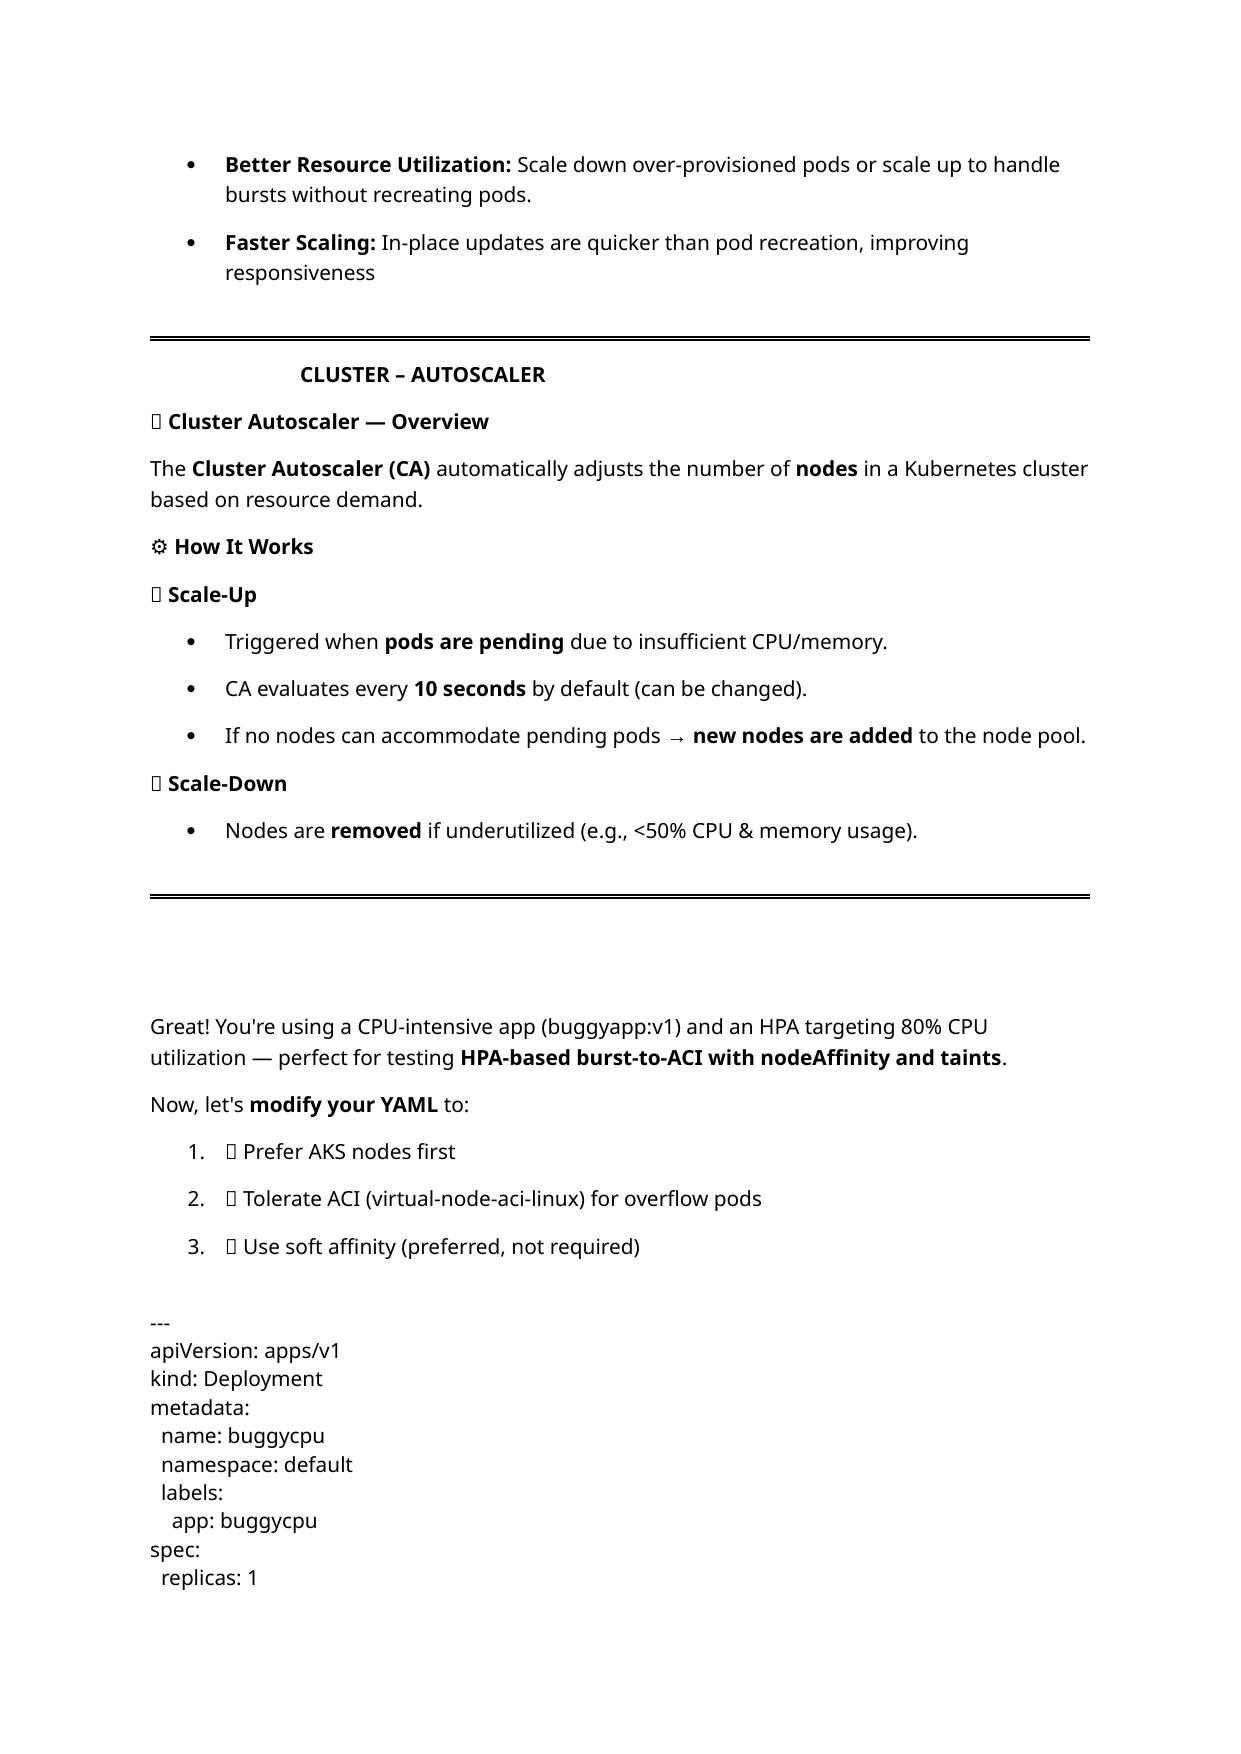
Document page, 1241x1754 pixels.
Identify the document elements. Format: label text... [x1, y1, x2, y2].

text spec: [150, 1535, 1090, 1563]
text labels: [150, 1478, 1090, 1507]
text namespace: default [150, 1450, 1090, 1478]
text 🔽 Scale-Down [150, 769, 1090, 797]
text 🚀 Cluster Autoscaler — Overview [150, 407, 1090, 436]
list Triggered when pods are pending due to insufficient CPU/memory. [187, 627, 1090, 655]
list 🎯 Prefer AKS nodes first [187, 1137, 1090, 1166]
text app: buggycpu [150, 1507, 1090, 1535]
list If no nodes can accommodate pending pods → new nodes are added to the node pool. [187, 722, 1090, 750]
list Faster Scaling: In-place updates are quicker than pod recreation, improving responsiveness [187, 228, 1090, 287]
text CLUSTER – AUTOSCALER [225, 360, 1090, 388]
text 🔼 Scale-Up [150, 580, 1090, 608]
list Better Resource Utilization: Scale down over-provisioned pods or scale up to handle bursts without recreating pods. [187, 150, 1090, 209]
text kind: Deployment [150, 1364, 1090, 1393]
text name: buggycpu [150, 1421, 1090, 1450]
list ✅ Tolerate ACI (virtual-node-aci-linux) for overflow pods [187, 1184, 1090, 1213]
text apiVersion: apps/v1 [150, 1336, 1090, 1364]
list Nodes are removed if underutilized (e.g., <50% CPU & memory usage). [187, 816, 1090, 844]
text replicas: 1 [150, 1563, 1090, 1592]
text The Cluster Autoscaler (CA) automatically adjusts the number of nodes in a Kubernetes cluster based on resource demand. [150, 454, 1090, 513]
text metadata: [150, 1393, 1090, 1421]
list CA evaluates every 10 seconds by default (can be changed). [187, 674, 1090, 703]
text --- [150, 1308, 1090, 1336]
text Now, let's modify your YAML to: [150, 1090, 1090, 1118]
list 🧠 Use soft affinity (preferred, not required) [187, 1232, 1090, 1260]
text Great! You're using a CPU-intensive app (buggyapp:v1) and an HPA targeting 80% CPU utilization — perfect for testing HPA-based burst-to-ACI with nodeAffinity and taints. [150, 1012, 1090, 1071]
text ⚙️ How It Works [150, 532, 1090, 561]
